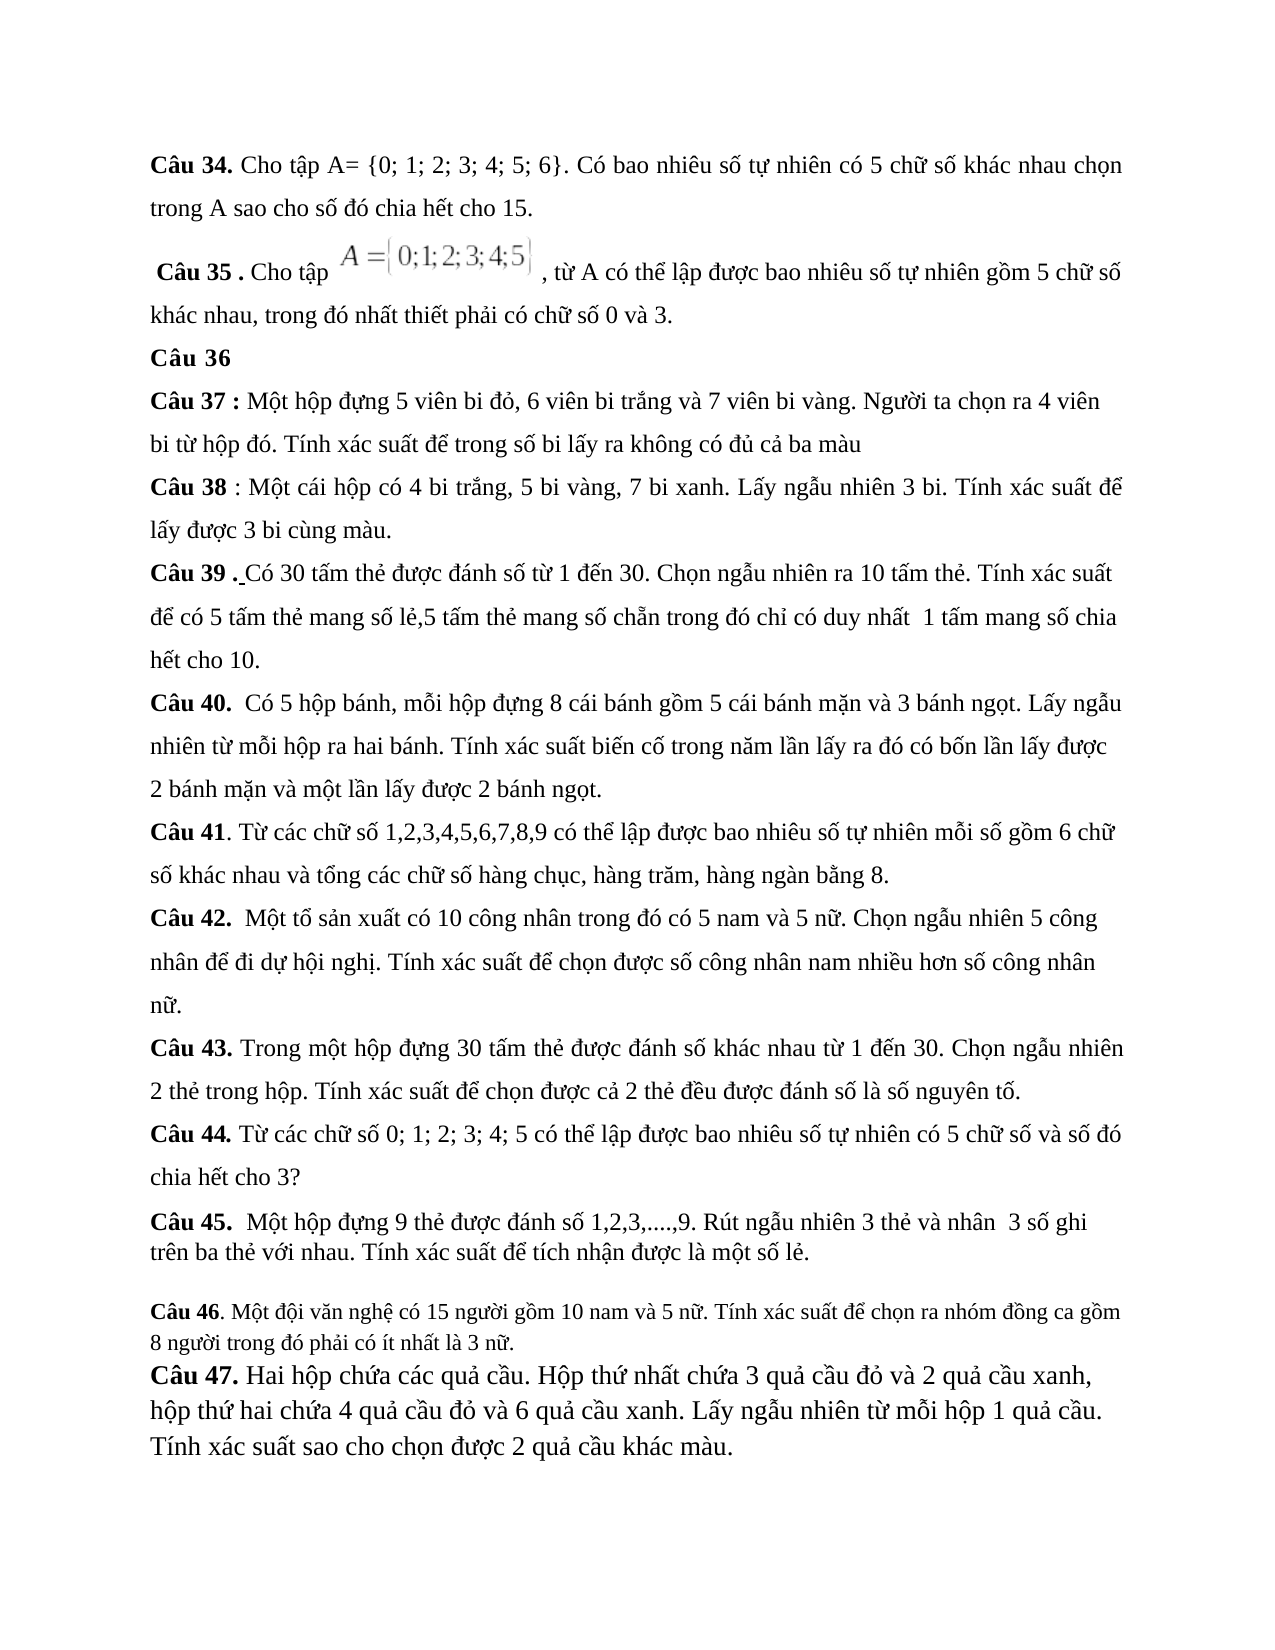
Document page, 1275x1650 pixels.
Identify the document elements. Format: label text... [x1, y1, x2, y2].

text Câu 42. Một tổ sản xuất có 10 công nhân trong đó có 5 nam và 5 nữ. Chọn ngẫu nhiên 5 công nhân để đi dự hội nghị. Tính xác suất để chọn được số công nhân nam nhiều hơn số công nhân nữ. [150, 903, 1125, 1018]
text Câu 43. Trong một hộp đựng 30 tấm thẻ được đánh số khác nhau từ 1 đến 30. Chọn ngẫu nhiên 2 thẻ trong hộp. Tính xác suất để chọn được cả 2 thẻ đều được đánh số là số nguyên tố. [150, 1033, 1125, 1105]
text Câu 40. Có 5 hộp bánh, mỗi hộp đựng 8 cái bánh gồm 5 cái bánh mặn và 3 bánh ngọt. Lấy ngẫu nhiên từ mỗi hộp ra hai bánh. Tính xác suất biến cố trong năm lần lấy ra đó có bốn lần lấy được 2 bánh mặn và một lần lấy được 2 bánh ngọt. [150, 688, 1125, 803]
text Câu 41. Từ các chữ số 1,2,3,4,5,6,7,8,9 có thể lập được bao nhiêu số tự nhiên mỗi số gồm 6 chữ số khác nhau và tổng các chữ số hàng chục, hàng trăm, hàng ngàn bằng 8. [150, 817, 1125, 889]
text Câu 45. Một hộp đựng 9 thẻ được đánh số 1,2,3,....,9. Rút ngẫu nhiên 3 thẻ và nhân 3 số ghi trên ba thẻ với nhau. Tính xác suất để tích nhận được là một số lẻ. [150, 1205, 1125, 1265]
text Câu 44. Từ các chữ số 0; 1; 2; 3; 4; 5 có thể lập được bao nhiêu số tự nhiên có 5 chữ số và số đó chia hết cho 3? [150, 1119, 1125, 1191]
text Câu 39 . Có 30 tấm thẻ được đánh số từ 1 đến 30. Chọn ngẫu nhiên ra 10 tấm thẻ. Tính xác suất để có 5 tấm thẻ mang số lẻ,5 tấm thẻ mang số chẵn trong đó chỉ có duy nhất 1 tấm mang số chia hết cho 10. [150, 558, 1125, 673]
text Câu 35 . Cho tập , từ A có thể lập được bao nhiêu số tự nhiên gồm 5 chữ số khác nhau, trong đó nhất thiết phải có chữ số 0 và 3. [118, 236, 1125, 328]
text Câu 37 : Một hộp đựng 5 viên bi đỏ, 6 viên bi trắng và 7 viên bi vàng. Người ta chọn ra 4 viên bi từ hộp đó. Tính xác suất để trong số bi lấy ra không có đủ cả ba màu [150, 386, 1125, 458]
list Câu 47. Hai hộp chứa các quả cầu. Hộp thứ nhất chứa 3 quả cầu đỏ và 2 quả cầu xanh, hộp thứ hai chứa 4 quả cầu đỏ và 6 quả cầu xanh. Lấy ngẫu nhiên từ mỗi hộp 1 quả cầu. Tính xác suất sao cho chọn được 2 quả cầu khác màu. [150, 1359, 1125, 1461]
text Câu 36 [150, 343, 1125, 372]
list Câu 46. Một đội văn nghệ có 15 người gồm 10 nam và 5 nữ. Tính xác suất để chọn ra nhóm đồng ca gồm 8 người trong đó phải có ít nhất là 3 nữ. [150, 1298, 1125, 1355]
text Câu 34. Cho tập A= {0; 1; 2; 3; 4; 5; 6}. Có bao nhiêu số tự nhiên có 5 chữ số khác nhau chọn trong A sao cho số đó chia hết cho 15. [150, 150, 1125, 222]
text Câu 38 : Một cái hộp có 4 bi trắng, 5 bi vàng, 7 bi xanh. Lấy ngẫu nhiên 3 bi. Tính xác suất để lấy được 3 bi cùng màu. [150, 472, 1125, 544]
